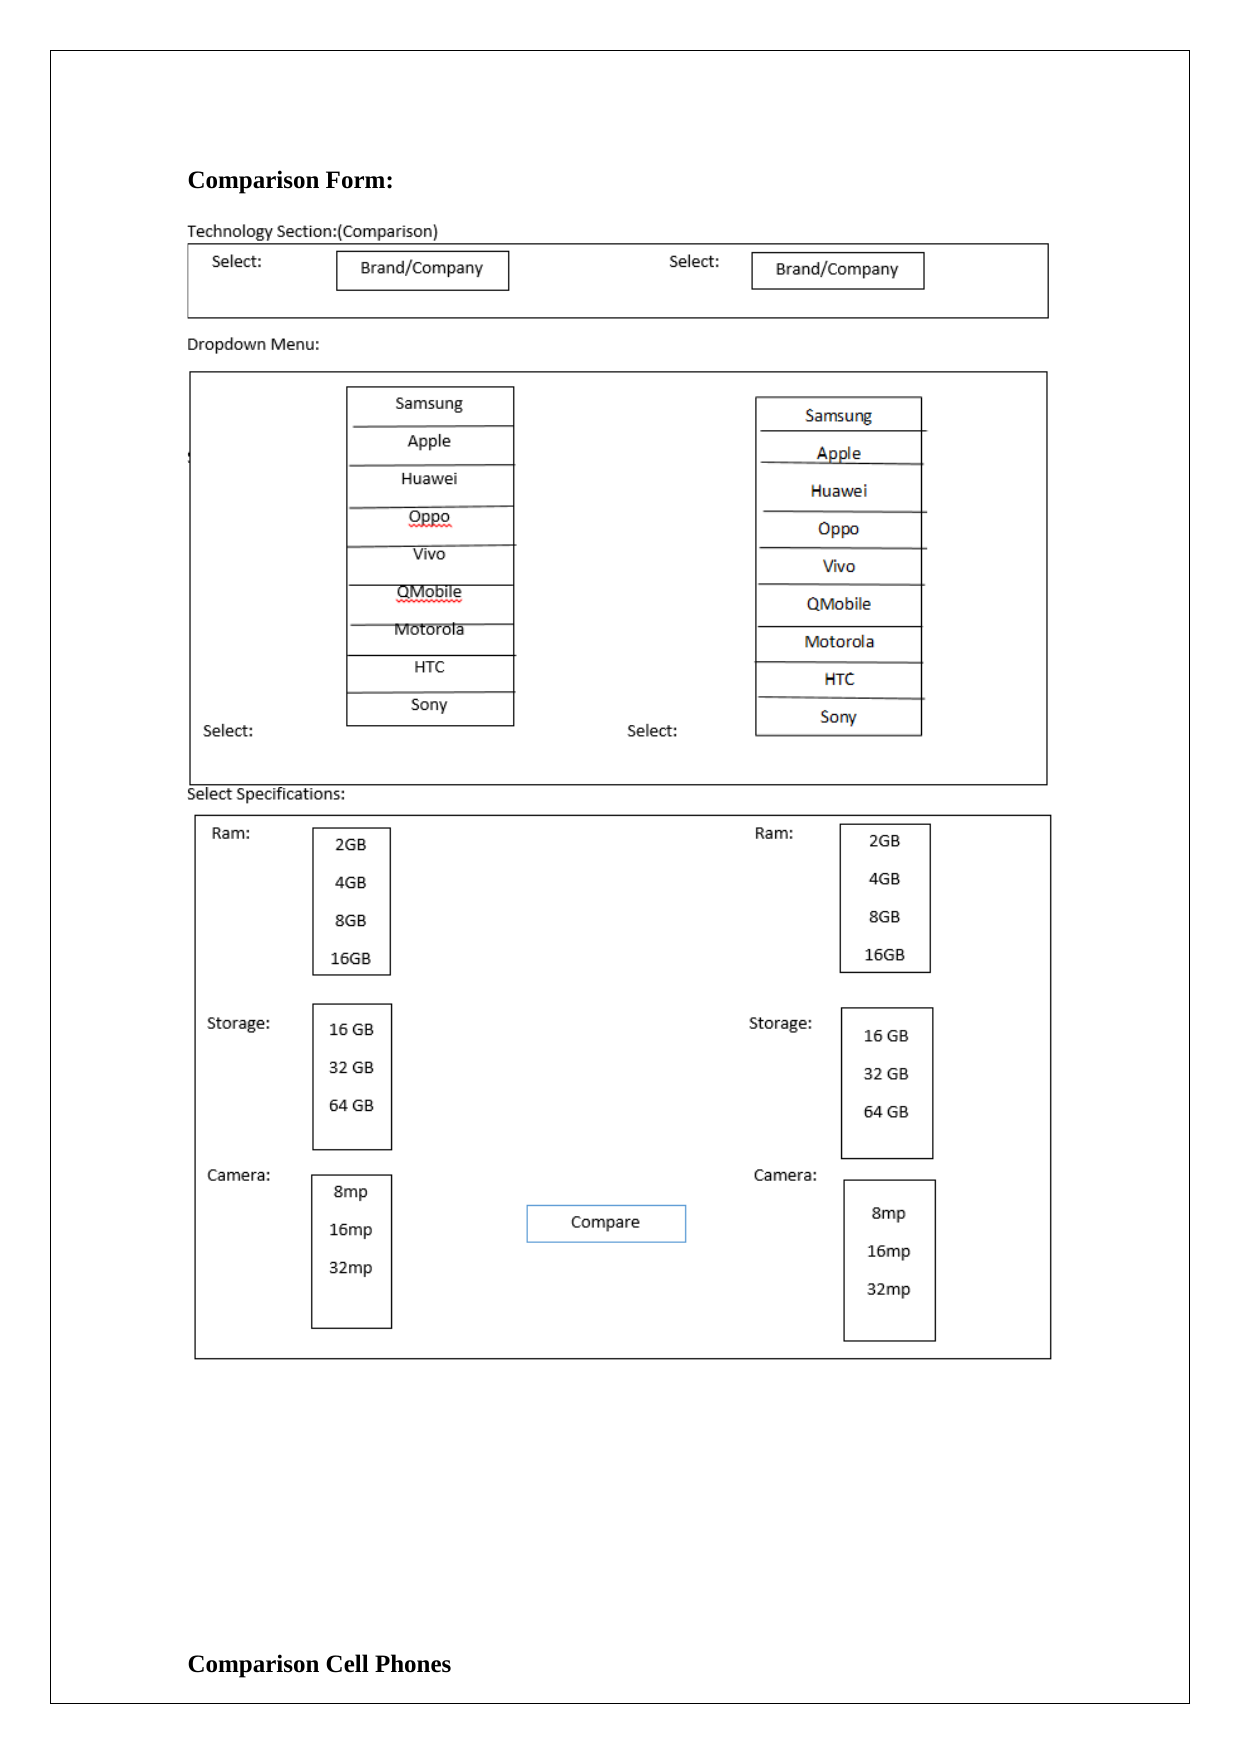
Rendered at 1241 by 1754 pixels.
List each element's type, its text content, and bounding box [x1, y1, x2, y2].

picture [187, 222, 1053, 1362]
text Comparison Form: [187, 165, 1053, 194]
text Comparison Cell Phones [187, 1649, 1053, 1678]
